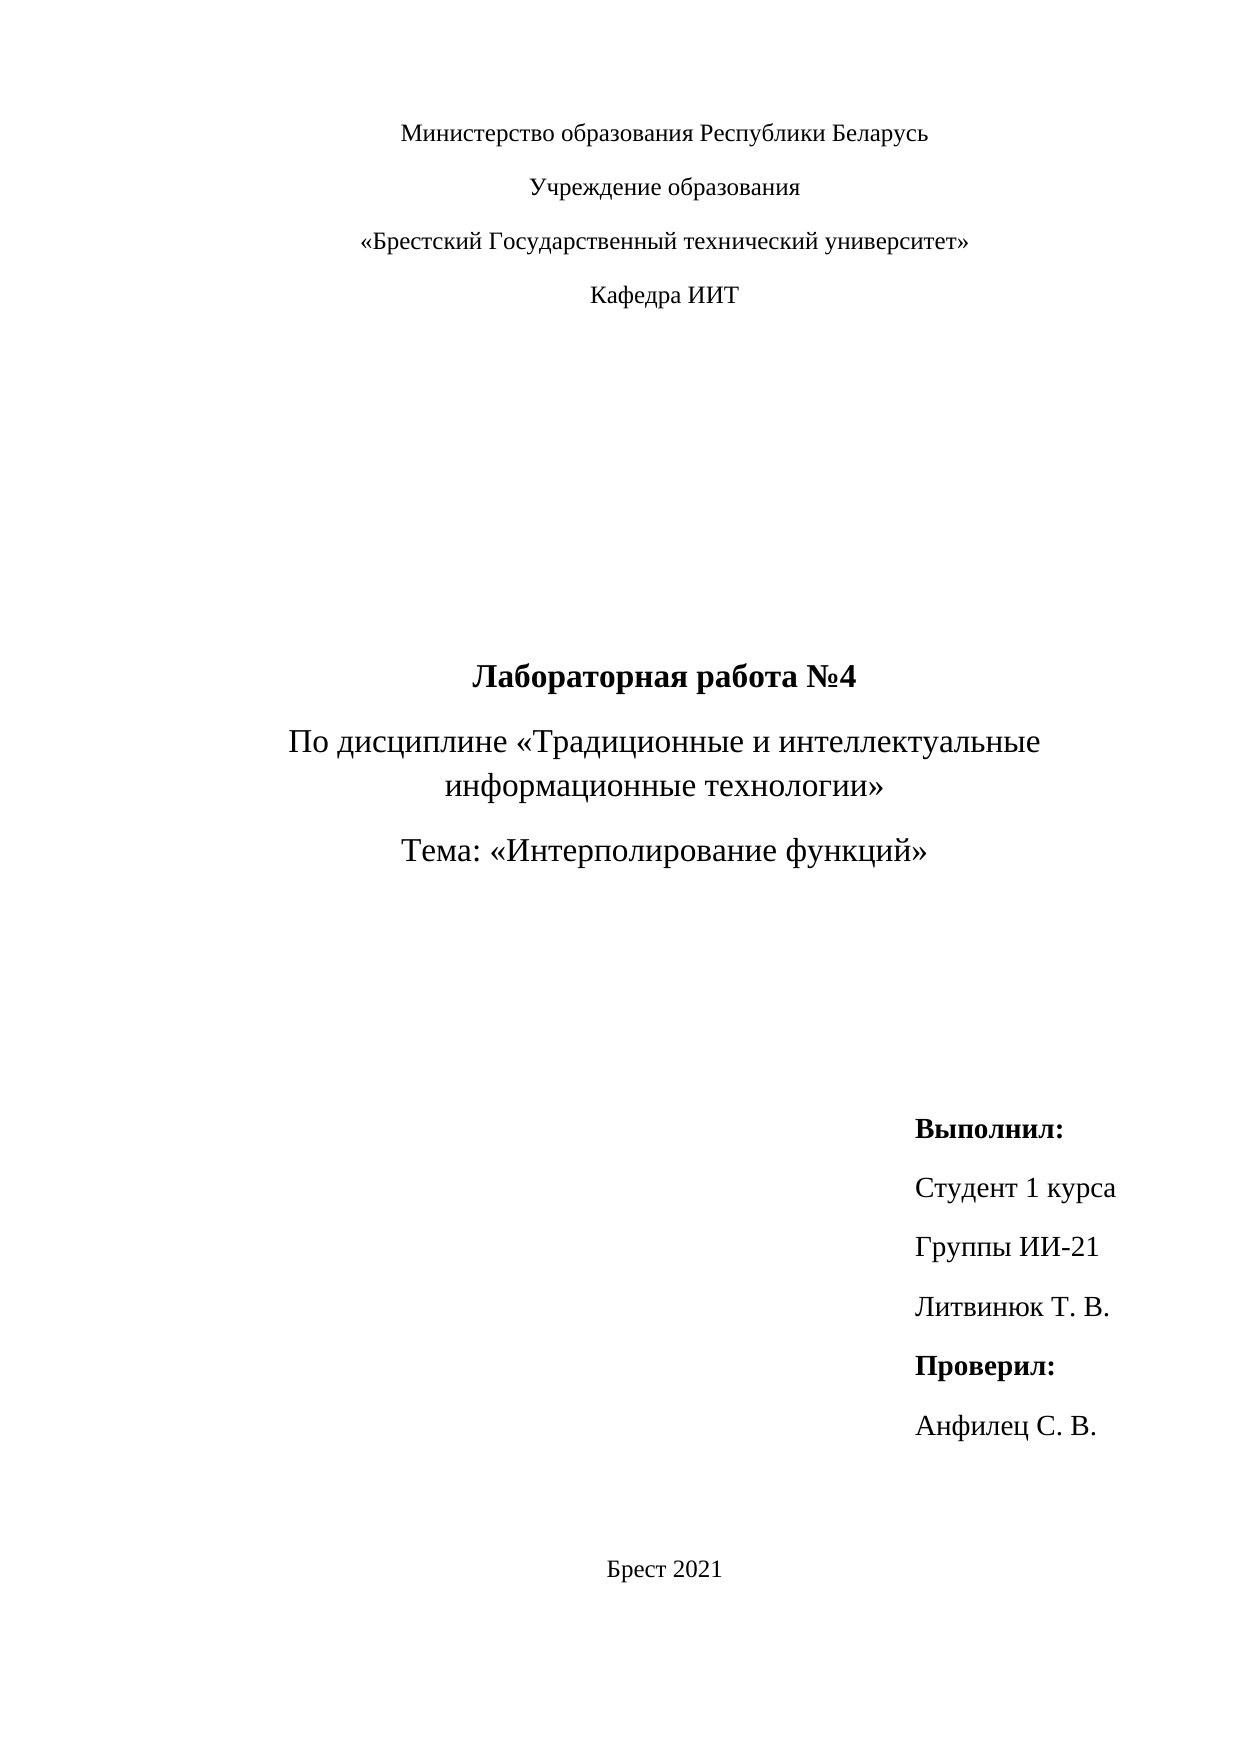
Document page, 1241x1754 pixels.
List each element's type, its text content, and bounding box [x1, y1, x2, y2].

text Анфилец С. В. [841, 1408, 1181, 1441]
text Министерство образования Республики Беларусь [177, 118, 1152, 147]
text Выполнил: [841, 1111, 1152, 1144]
text «Брестский Государственный технический университет» [177, 226, 1152, 254]
text Кафедра ИИТ [177, 280, 1152, 308]
text Лабораторная работа №4 [177, 657, 1152, 695]
text Проверил: [841, 1348, 1152, 1382]
text Группы ИИ-21 [841, 1229, 1152, 1263]
text Студент 1 курса [841, 1170, 1152, 1204]
text Брест 2021 [177, 1554, 1152, 1583]
text По дисциплине «Традиционные и интеллектуальные информационные технологии» [177, 722, 1152, 804]
text Учреждение образования [177, 172, 1152, 201]
text Тема: «Интерполирование функций» [177, 831, 1152, 869]
text Литвинюк Т. В. [841, 1289, 1152, 1322]
